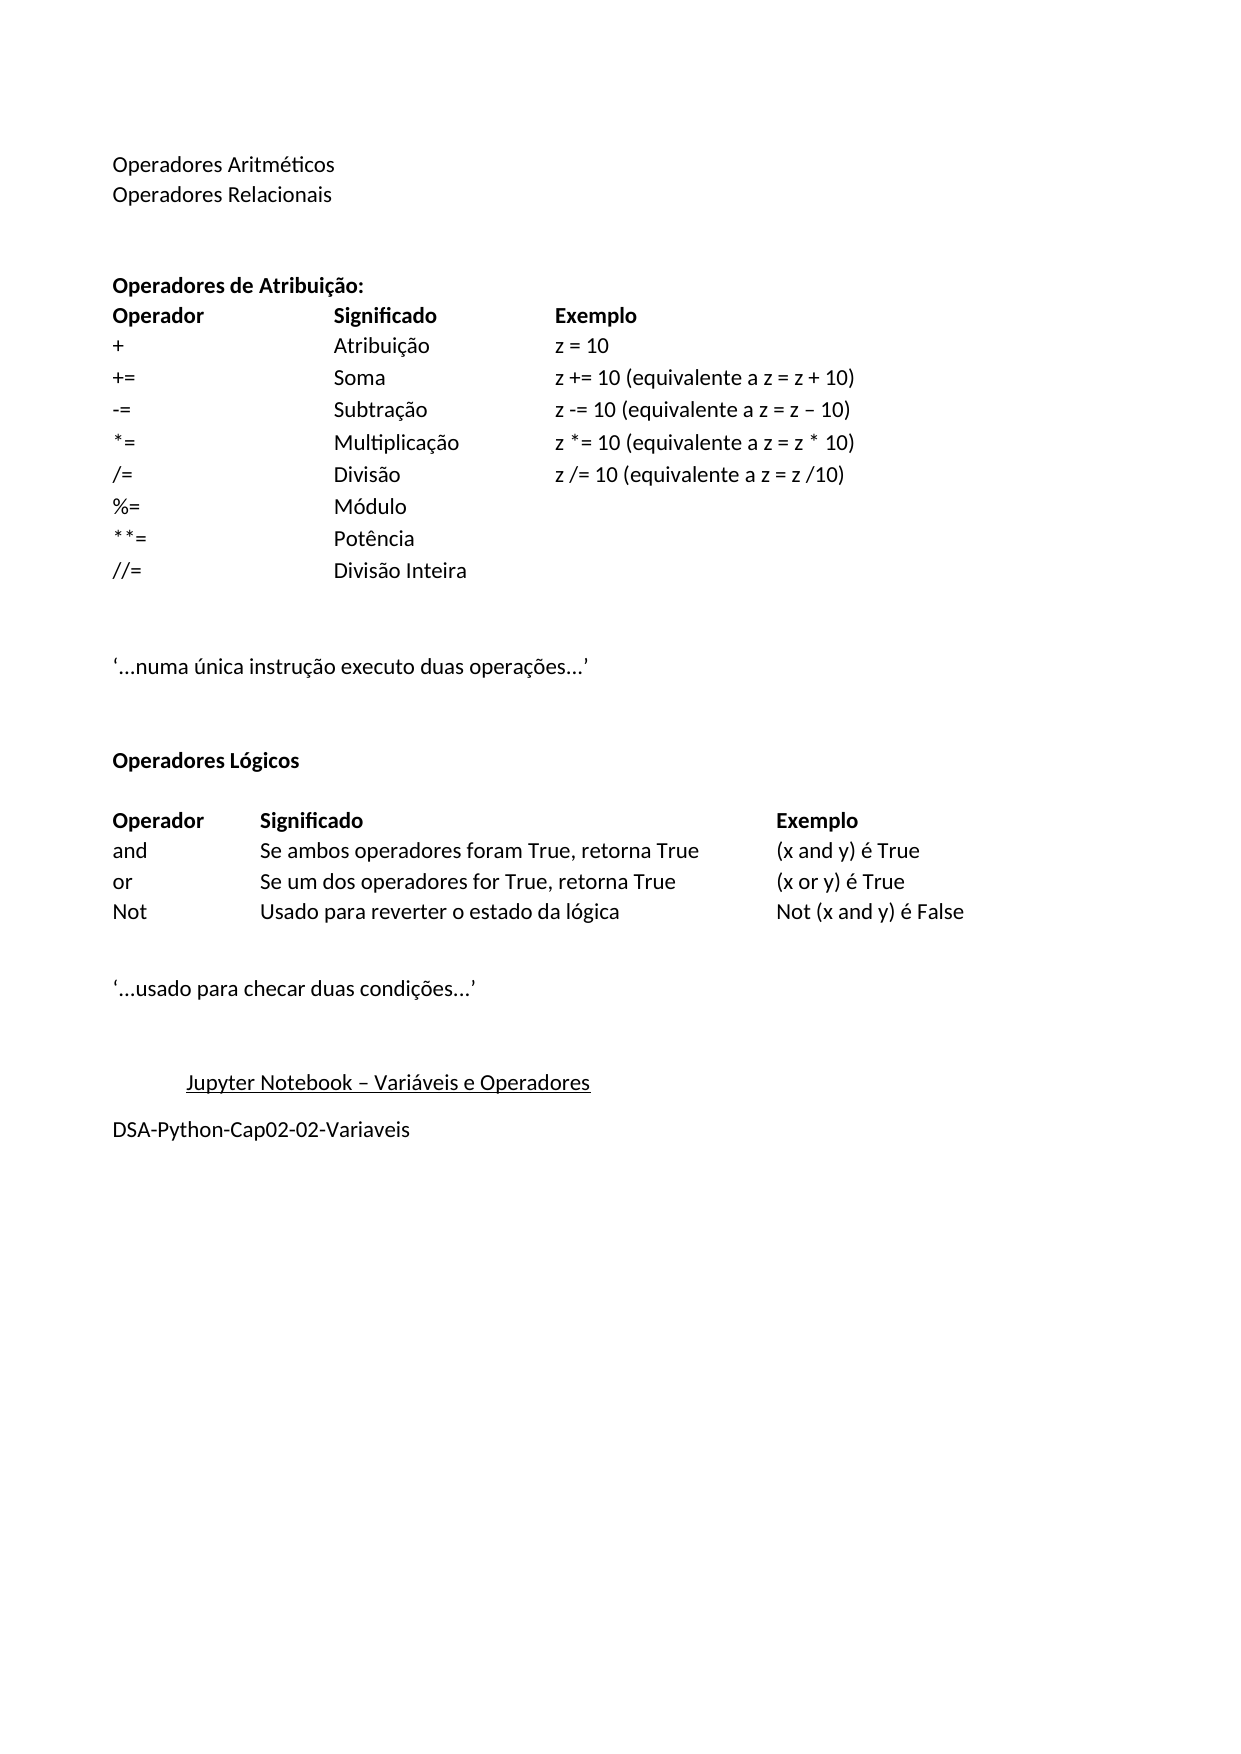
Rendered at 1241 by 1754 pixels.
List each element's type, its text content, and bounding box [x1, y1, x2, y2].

text DSA-Python-Cap02-02-Variaveis [112, 1115, 1128, 1143]
text Operadores de Atribuição: [112, 271, 1128, 299]
text /= Divisão z /= 10 (equivalente a z = z /10) [112, 460, 1128, 488]
text ‘...usado para checar duas condições...’ [112, 974, 1128, 1002]
text %= Módulo [112, 492, 1128, 520]
text += Soma z += 10 (equivalente a z = z + 10) [112, 363, 1128, 391]
text **= Potência [112, 524, 1128, 552]
text or Se um dos operadores for True, retorna True (x or y) é True [112, 867, 1128, 895]
text *= Multiplicação z *= 10 (equivalente a z = z * 10) [112, 428, 1128, 456]
text + Atribuição z = 10 [112, 331, 1128, 359]
text Operadores Lógicos [112, 746, 1128, 774]
text Operador Significado Exemplo [112, 301, 1128, 329]
text Jupyter Notebook – Variáveis e Operadores [112, 1068, 1128, 1096]
text //= Divisão Inteira [112, 557, 1128, 584]
text Operadores Relacionais [112, 180, 1128, 208]
text ‘...numa única instrução executo duas operações...’ [112, 652, 1128, 680]
text Not Usado para reverter o estado da lógica Not (x and y) é False [112, 897, 1128, 925]
text -= Subtração z -= 10 (equivalente a z = z – 10) [112, 396, 1128, 424]
text and Se ambos operadores foram True, retorna True (x and y) é True [112, 837, 1128, 865]
text Operador Significado Exemplo [112, 806, 1128, 834]
text Operadores Aritméticos [112, 150, 1128, 178]
